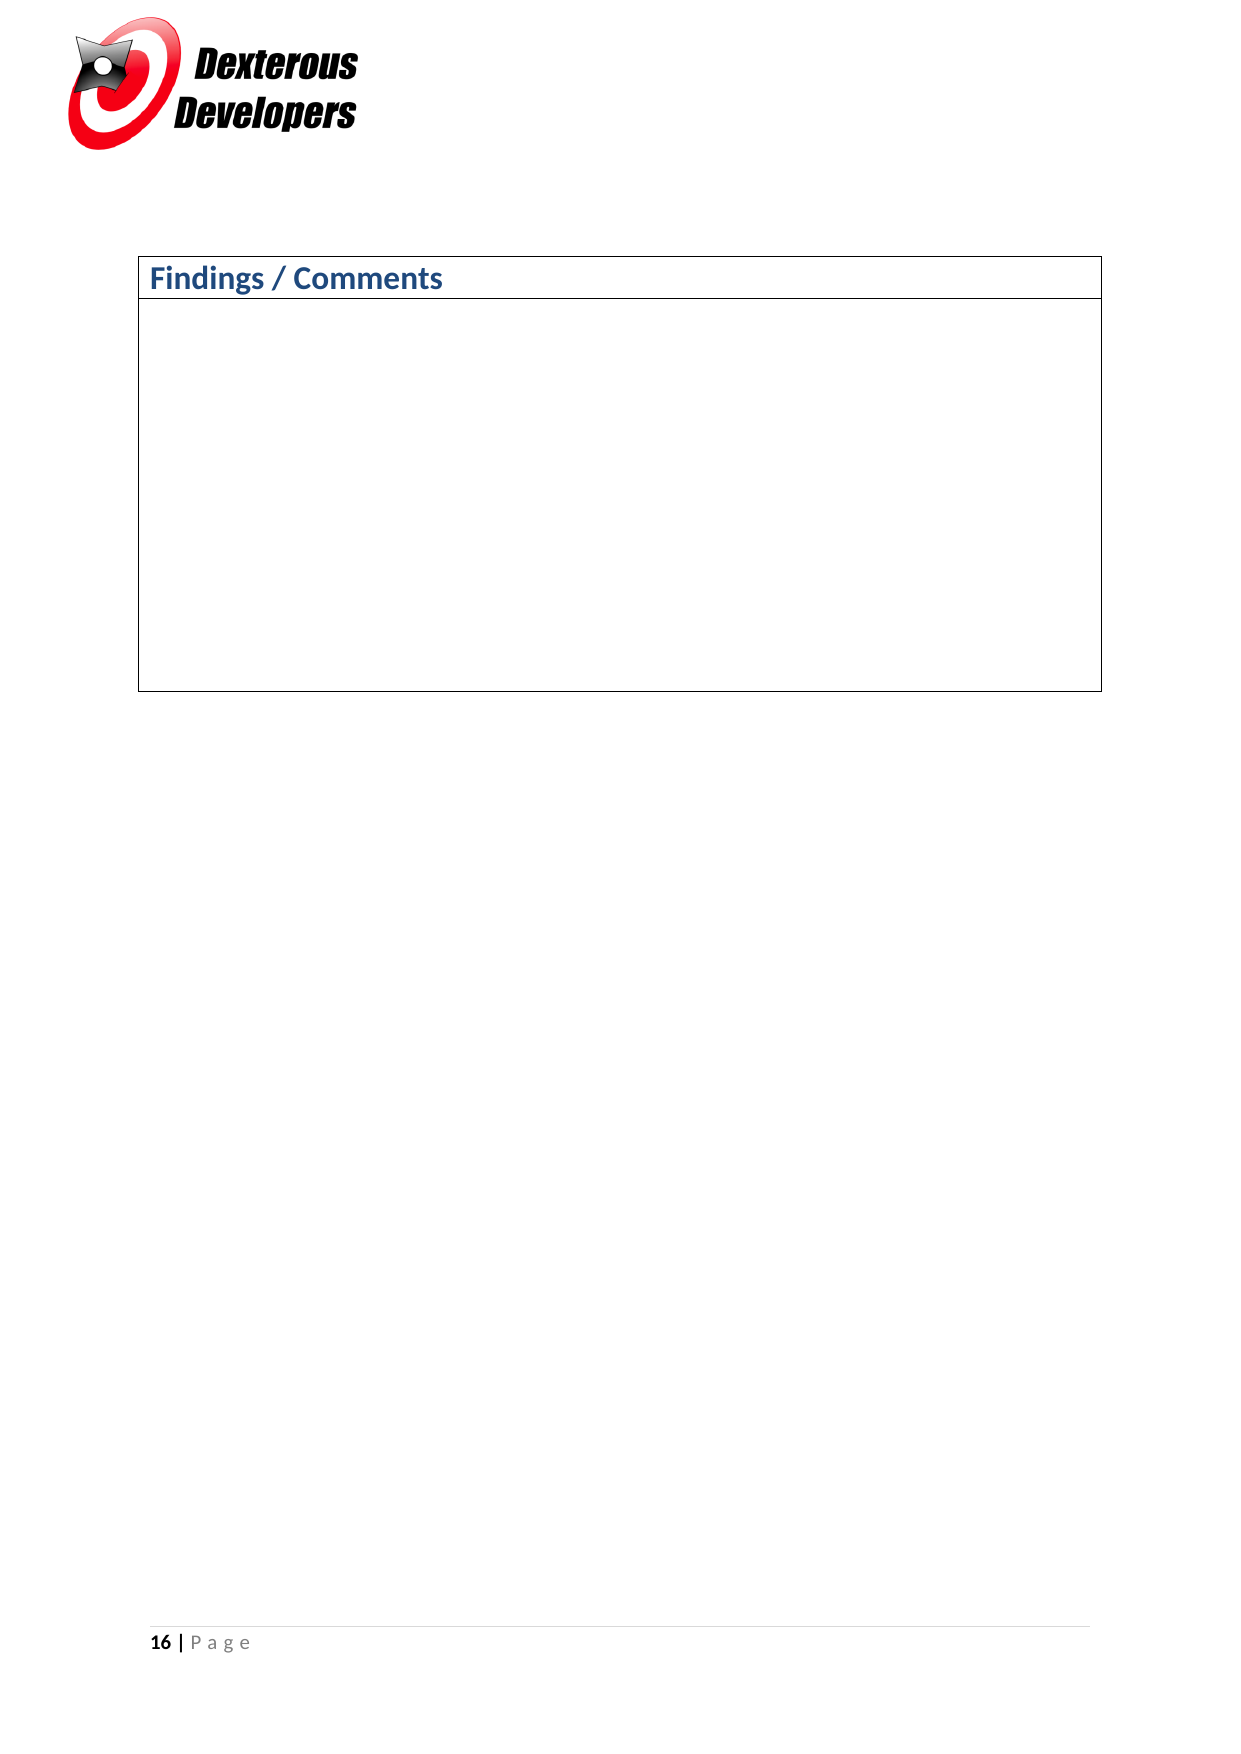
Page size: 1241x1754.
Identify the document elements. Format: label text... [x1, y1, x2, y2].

table_header Findings / Comments [139, 257, 1101, 298]
table_cell [139, 299, 1101, 691]
picture [53, 0, 374, 171]
